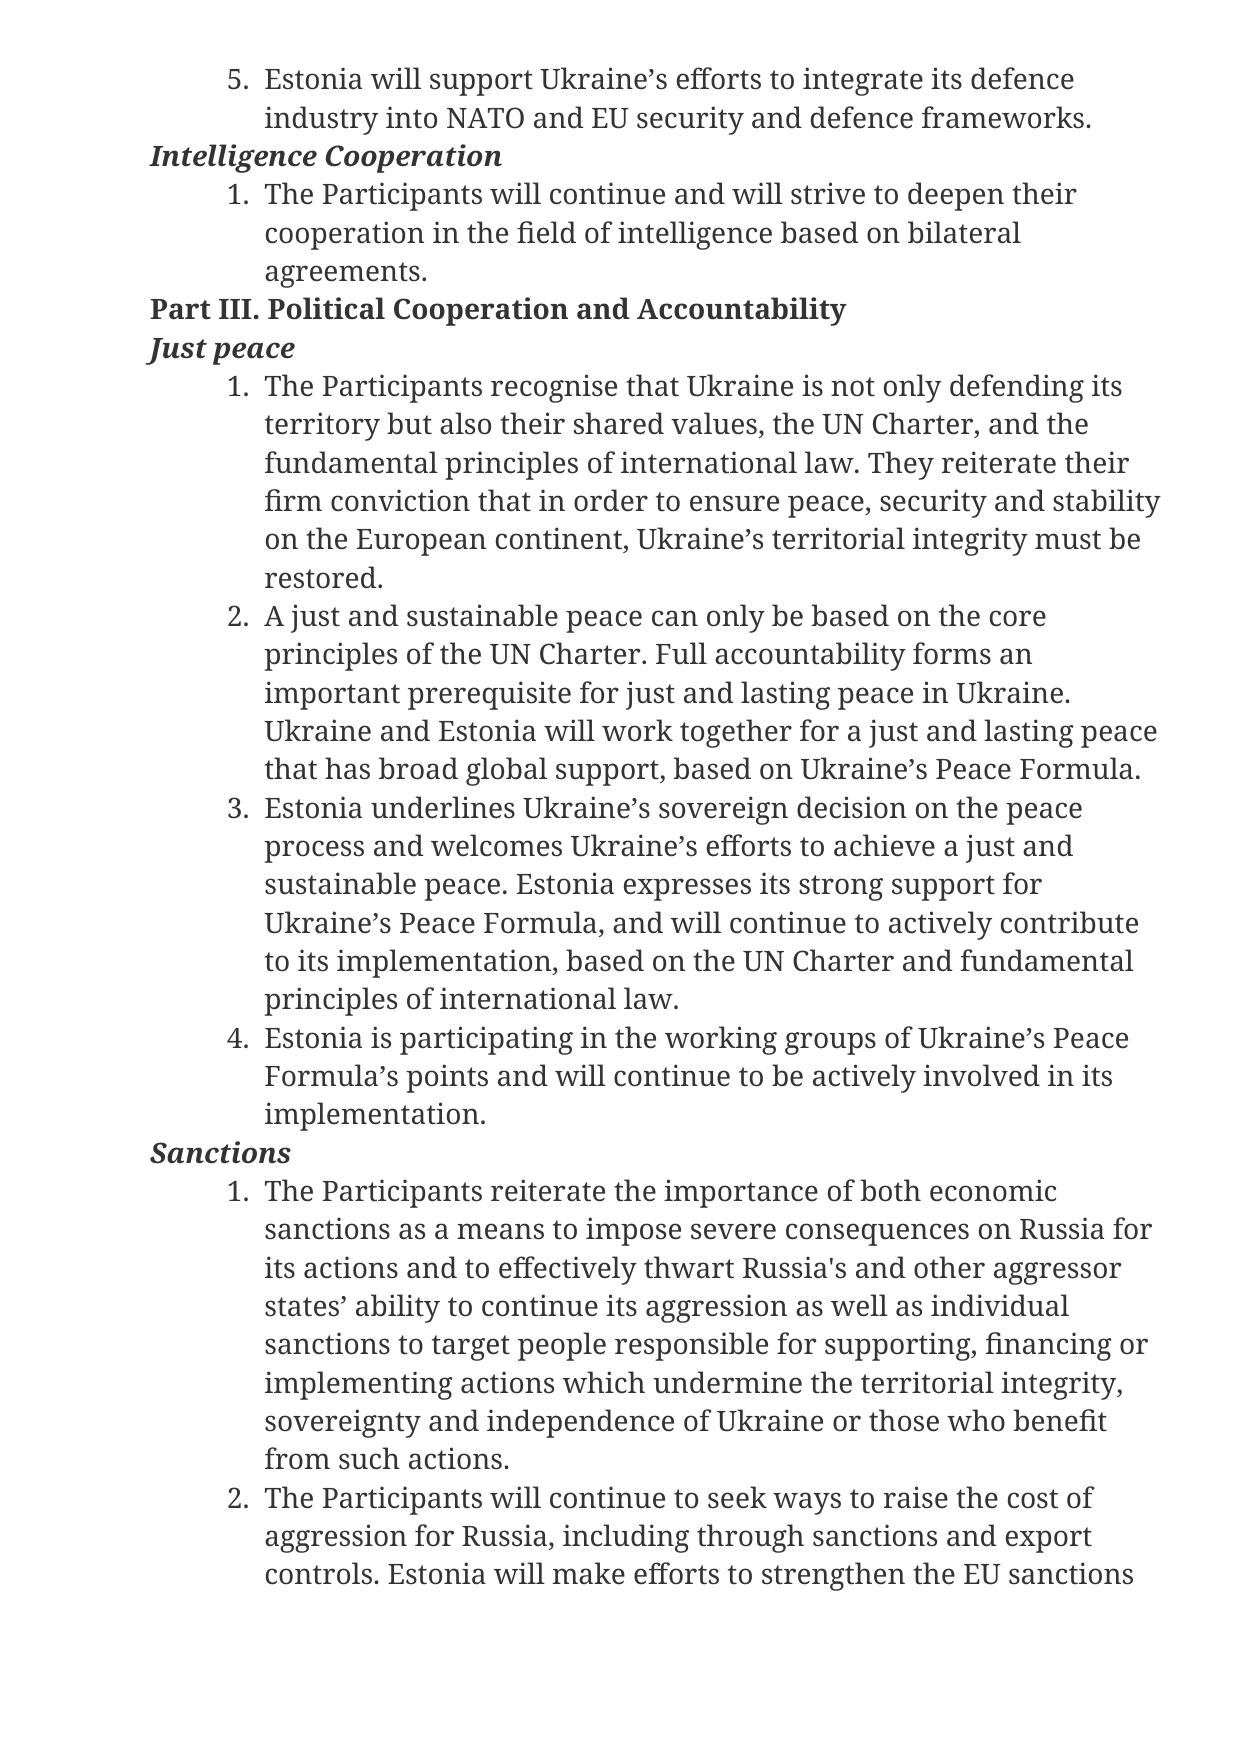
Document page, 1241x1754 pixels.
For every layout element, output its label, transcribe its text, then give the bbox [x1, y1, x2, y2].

list Estonia underlines Ukraine’s sovereign decision on the peace process and welcomes Ukraine’s efforts to achieve a just and sustainable peace. Estonia expresses its strong support for Ukraine’s Peace Formula, and will continue to actively contribute to its implementation, based on the UN Charter and fundamental principles of international law. [227, 788, 1169, 1018]
text Sanctions [150, 1133, 1169, 1171]
list The Participants reiterate the importance of both economic sanctions as a means to impose severe consequences on Russia for its actions and to effectively thwart Russia's and other aggressor states’ ability to continue its aggression as well as individual sanctions to target people responsible for supporting, financing or implementing actions which undermine the territorial integrity, sovereignty and independence of Ukraine or those who benefit from such actions. [227, 1171, 1169, 1478]
list The Participants will continue and will strive to deepen their cooperation in the field of intelligence based on bilateral agreements. [227, 174, 1169, 289]
list The Participants recognise that Ukraine is not only defending its territory but also their shared values, the UN Charter, and the fundamental principles of international law. They reiterate their firm conviction that in order to ensure peace, security and stability on the European continent, Ukraine’s territorial integrity must be restored. [227, 366, 1169, 596]
list Estonia will support Ukraine’s efforts to integrate its defence industry into NATO and EU security and defence frameworks. [227, 59, 1169, 136]
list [227, 1478, 1169, 1593]
list Estonia is participating in the working groups of Ukraine’s Peace Formula’s points and will continue to be actively involved in its implementation. [227, 1018, 1169, 1133]
text Intelligence Cooperation [150, 136, 1169, 174]
text Part III. Political Cooperation and Accountability [150, 289, 1169, 328]
text Just peace [150, 328, 1169, 366]
list A just and sustainable peace can only be based on the core principles of the UN Charter. Full accountability forms an important prerequisite for just and lasting peace in Ukraine. Ukraine and Estonia will work together for a just and lasting peace that has broad global support, based on Ukraine’s Peace Formula. [227, 596, 1169, 788]
